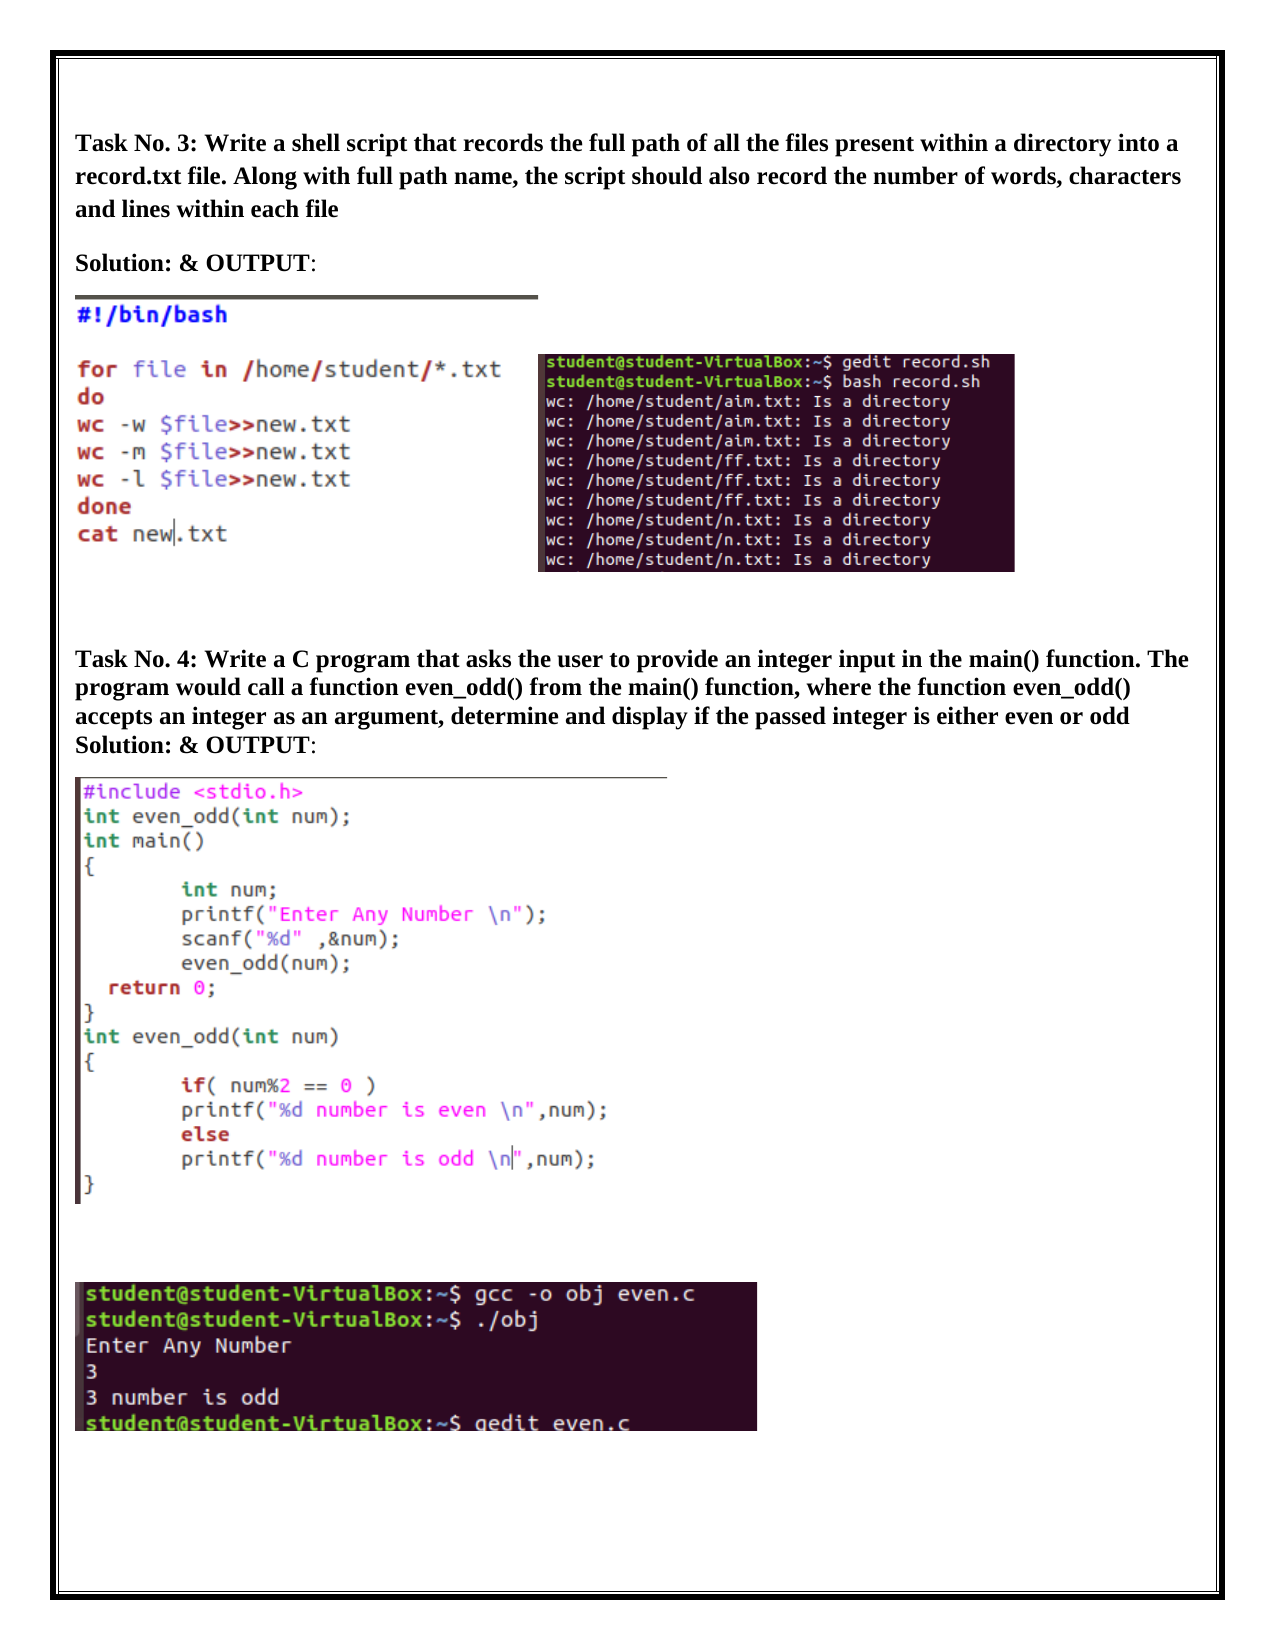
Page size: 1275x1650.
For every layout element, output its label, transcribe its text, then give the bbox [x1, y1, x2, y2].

text Solution: & OUTPUT: [75, 248, 1200, 276]
text Task No. 4: Write a C program that asks the user to provide an integer input in the main() function. The program would call a function even_odd() from the main() function, where the function even_odd() accepts an integer as an argument, determine and display if the passed integer is either even or odd [75, 644, 1200, 730]
picture [75, 295, 1015, 572]
picture [75, 777, 668, 1204]
text Solution: & OUTPUT: [75, 730, 1200, 759]
text Task No. 3: Write a shell script that records the full path of all the files present within a directory into a record.txt file. Along with full path name, the script should also record the number of words, characters and lines within each file [75, 128, 1200, 223]
picture [75, 1282, 758, 1431]
